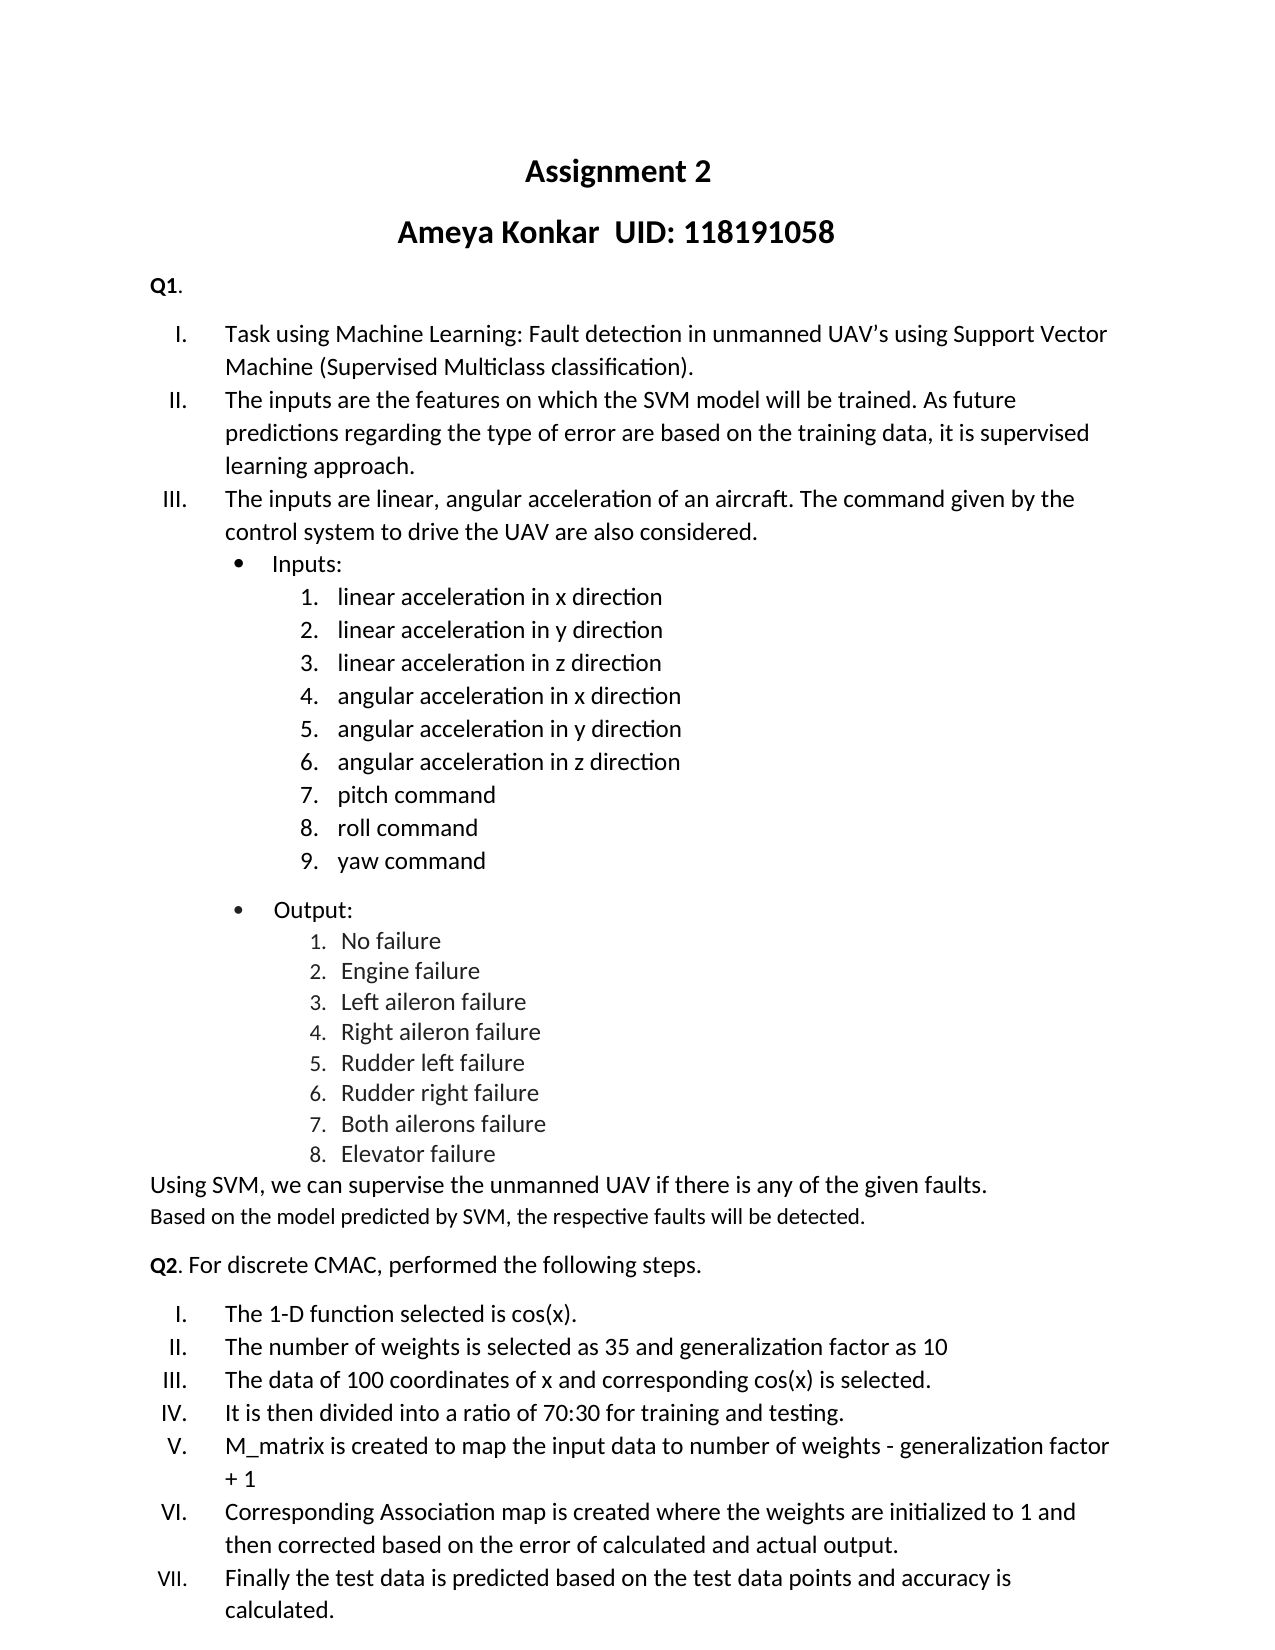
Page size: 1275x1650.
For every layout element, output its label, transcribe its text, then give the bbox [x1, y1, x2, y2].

list yaw command [300, 845, 1125, 875]
list linear acceleration in y direction [300, 614, 1125, 645]
list The inputs are linear, angular acceleration of an aircraft. The command given by the control system to drive the UAV are also considered. [187, 483, 1125, 546]
list Engine failure [309, 955, 1125, 986]
list Inputs: [234, 548, 1125, 579]
list No failure [309, 925, 1125, 955]
list Right aileron failure [309, 1016, 1125, 1047]
list The 1-D function selected is cos(x). [187, 1298, 1125, 1329]
text Assignment 2 [150, 150, 1125, 191]
text Q1. [150, 271, 1125, 299]
list angular acceleration in y direction [300, 713, 1125, 744]
list The inputs are the features on which the SVM model will be trained. As future predictions regarding the type of error are based on the training data, it is supervised learning approach. [187, 384, 1125, 480]
list linear acceleration in z direction [300, 647, 1125, 678]
list Left aileron failure [309, 986, 1125, 1016]
list Rudder left failure [309, 1047, 1125, 1077]
list M_matrix is created to map the input data to number of weights - generalization factor + 1 [187, 1430, 1125, 1493]
list Task using Machine Learning: Fault detection in unmanned UAV’s using Support Vector Machine (Supervised Multiclass classification). [187, 318, 1125, 382]
text Q2. For discrete CMAC, performed the following steps. [150, 1249, 1125, 1279]
list Output: [234, 894, 1125, 925]
list Elevator failure [309, 1138, 1125, 1169]
list pitch command [300, 779, 1125, 809]
list Rudder right failure [309, 1077, 1125, 1108]
list angular acceleration in z direction [300, 746, 1125, 777]
list angular acceleration in x direction [300, 680, 1125, 711]
list The number of weights is selected as 35 and generalization factor as 10 [187, 1331, 1125, 1362]
list It is then divided into a ratio of 70:30 for training and testing. [187, 1397, 1125, 1428]
list linear acceleration in x direction [300, 581, 1125, 612]
list roll command [300, 812, 1125, 842]
text Ameya Konkar UID: 118191058 [150, 211, 1125, 251]
list Finally the test data is predicted based on the test data points and accuracy is calculated. [187, 1562, 1125, 1625]
list Corresponding Association map is created where the weights are initialized to 1 and then corrected based on the error of calculated and actual output. [187, 1496, 1125, 1559]
text Based on the model predicted by SVM, the respective faults will be detected. [150, 1202, 1125, 1230]
list The data of 100 coordinates of x and corresponding cos(x) is selected. [187, 1364, 1125, 1395]
text Using SVM, we can supervise the unmanned UAV if there is any of the given faults. [150, 1169, 1125, 1199]
list Both ailerons failure [309, 1108, 1125, 1138]
